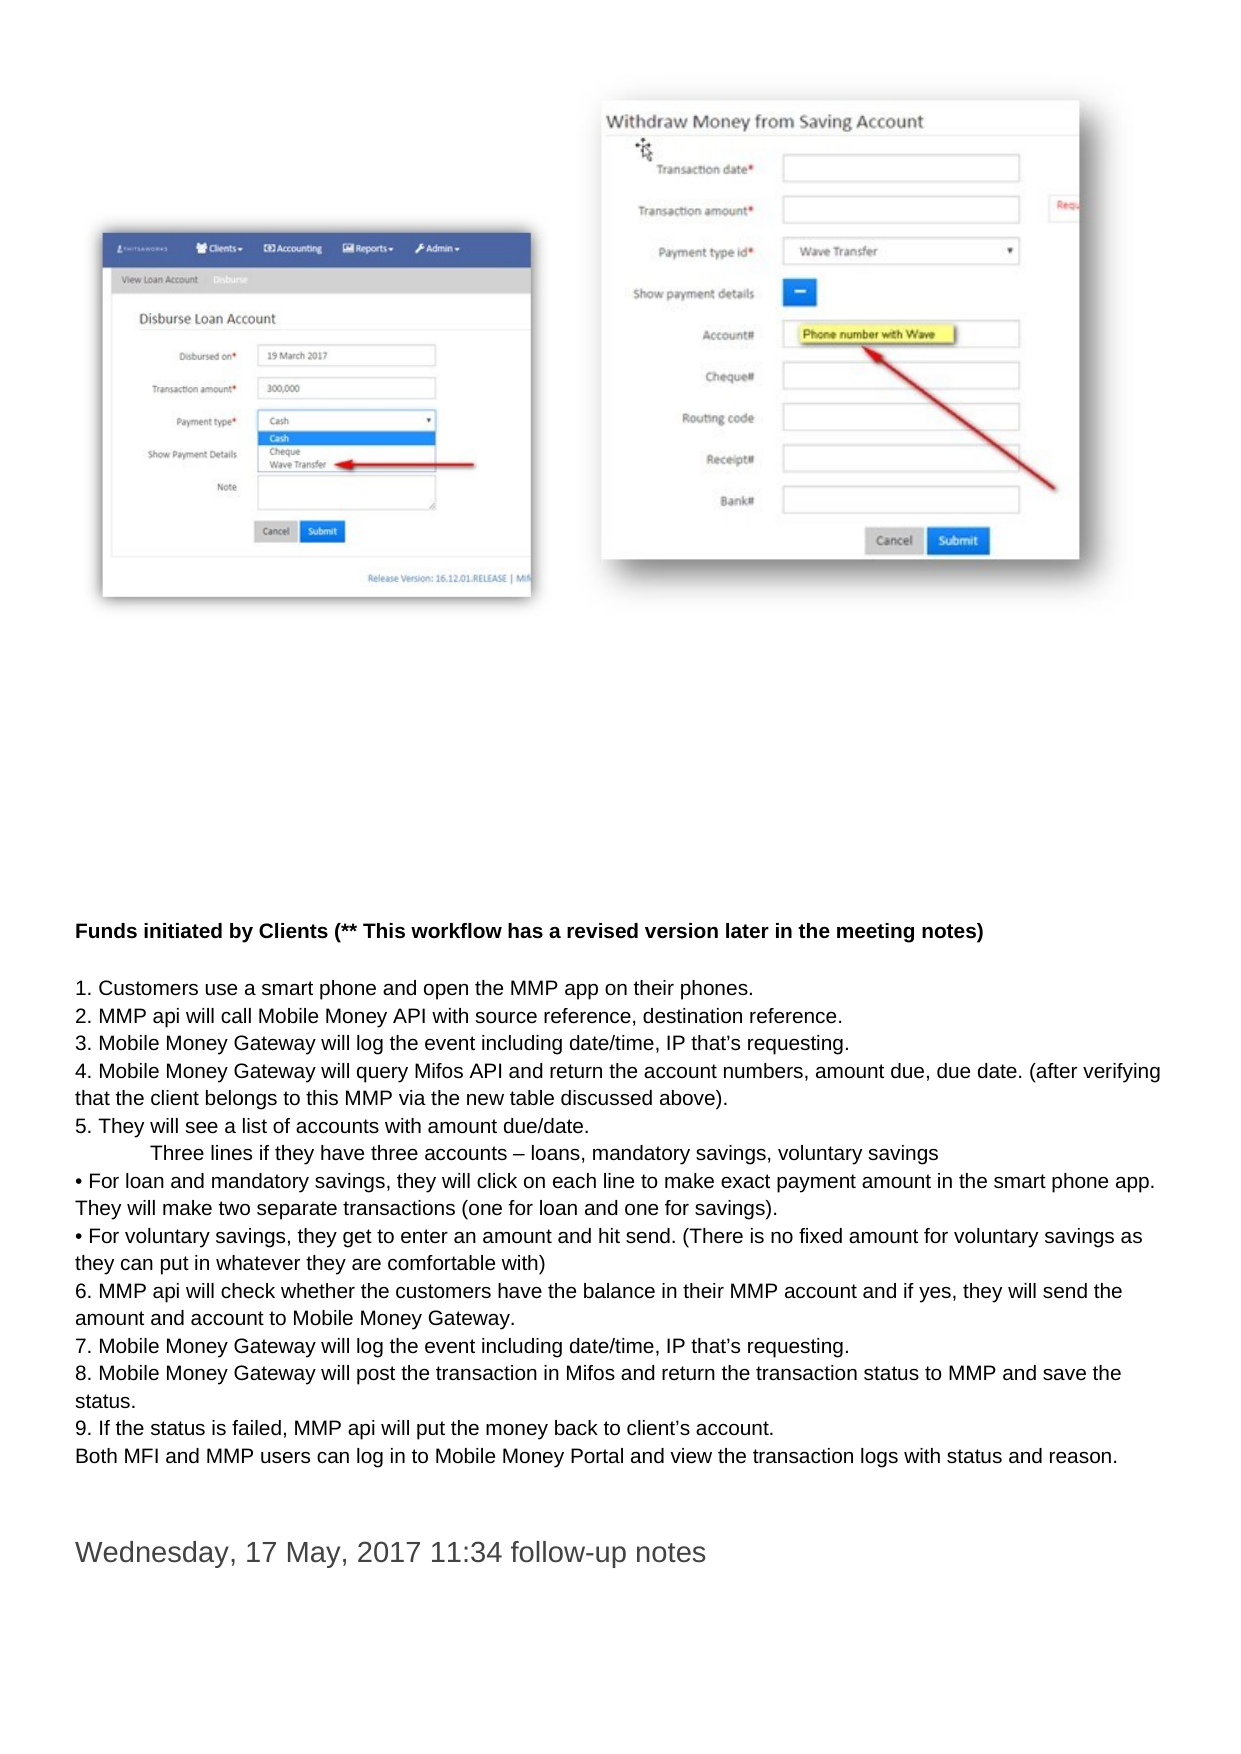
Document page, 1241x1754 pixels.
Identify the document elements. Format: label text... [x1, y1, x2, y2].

picture [575, 75, 1135, 616]
text 3. Mobile Money Gateway will log the event including date/time, IP that’s requesting. [75, 1031, 1165, 1055]
text 4. Mobile Money Gateway will query Mifos API and return the account numbers, amount due, due date. (after verifying that the client belongs to this MMP via the new table discussed above). [75, 1059, 1165, 1110]
text 5. They will see a list of accounts with amount due/date. [75, 1114, 1165, 1138]
text Three lines if they have three accounts – loans, mandatory savings, voluntary savings [75, 1141, 1165, 1165]
text • For loan and mandatory savings, they will click on each line to make exact payment amount in the smart phone app. They will make two separate transactions (one for loan and one for savings). [75, 1169, 1165, 1220]
text 2. MMP api will call Mobile Money API with source reference, destination reference. [75, 1004, 1165, 1028]
text • For voluntary savings, they get to enter an amount and hit send. (There is no fixed amount for voluntary savings as they can put in whatever they are comfortable with) [75, 1224, 1165, 1275]
text 8. Mobile Money Gateway will post the transaction in Mifos and return the transaction status to MMP and save the status. [75, 1361, 1165, 1413]
picture [83, 212, 552, 618]
text Both MFI and MMP users can log in to Mobile Money Portal and view the transaction logs with status and reason. [75, 1444, 1165, 1468]
text 1. Customers use a smart phone and open the MMP app on their phones. [75, 976, 1165, 1000]
text Funds initiated by Clients (** This workflow has a revised version later in the meeting notes) [75, 918, 1165, 942]
text 6. MMP api will check whether the customers have the balance in their MMP account and if yes, they will send the amount and account to Mobile Money Gateway. [75, 1279, 1165, 1330]
text 7. Mobile Money Gateway will log the event including date/time, IP that’s requesting. [75, 1334, 1165, 1358]
subtitle Wednesday, 17 May, 2017 11:34 follow-up notes [75, 1535, 1165, 1568]
text 9. If the status is failed, MMP api will put the money back to client’s account. [75, 1416, 1165, 1440]
